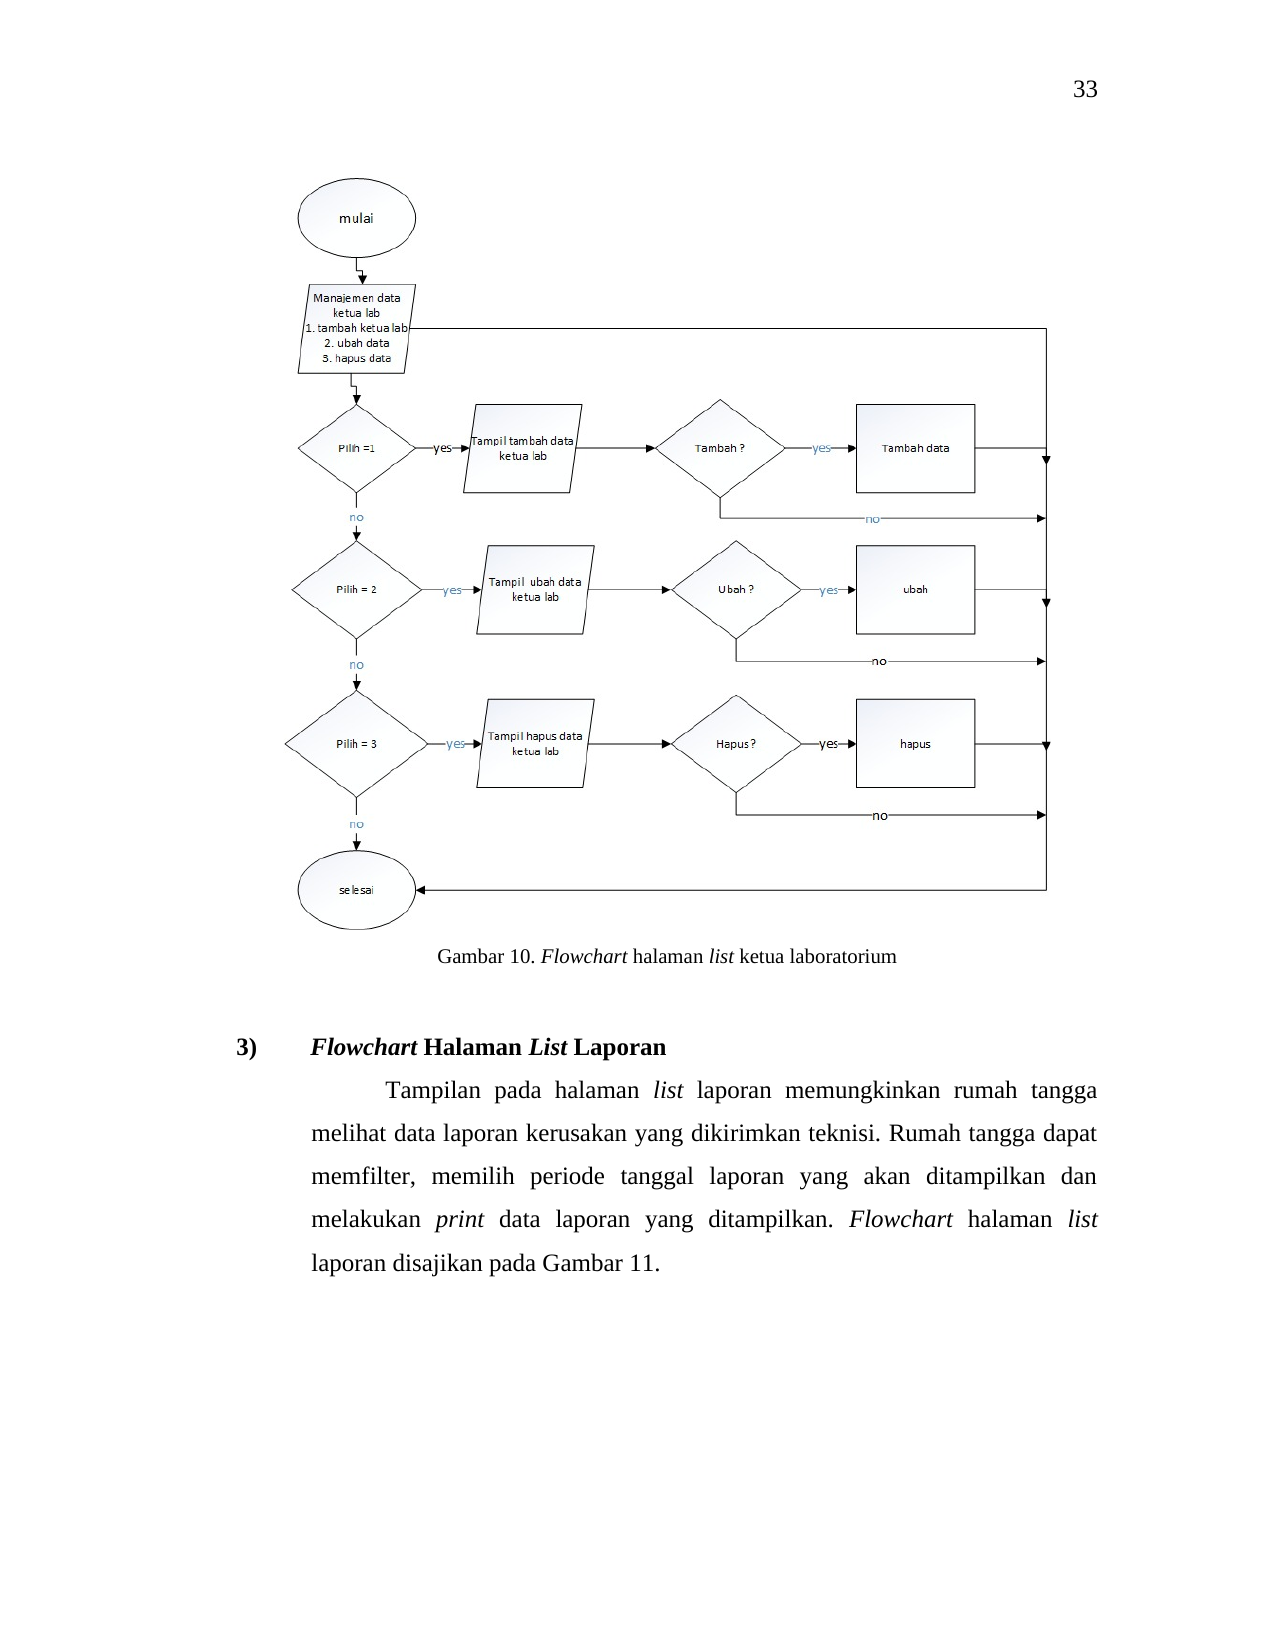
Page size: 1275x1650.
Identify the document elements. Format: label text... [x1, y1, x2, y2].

picture [283, 177, 1051, 930]
list Flowchart Halaman List Laporan [236, 1032, 1098, 1061]
text Tampilan pada halaman list laporan memungkinkan rumah tangga melihat data laporan kerusakan yang dikirimkan teknisi. Rumah tangga dapat memfilter, memilih periode tanggal laporan yang akan ditampilkan dan melakukan print data laporan yang ditampilkan. Flowchart halaman list laporan disajikan pada Gambar 11. [311, 1075, 1098, 1276]
